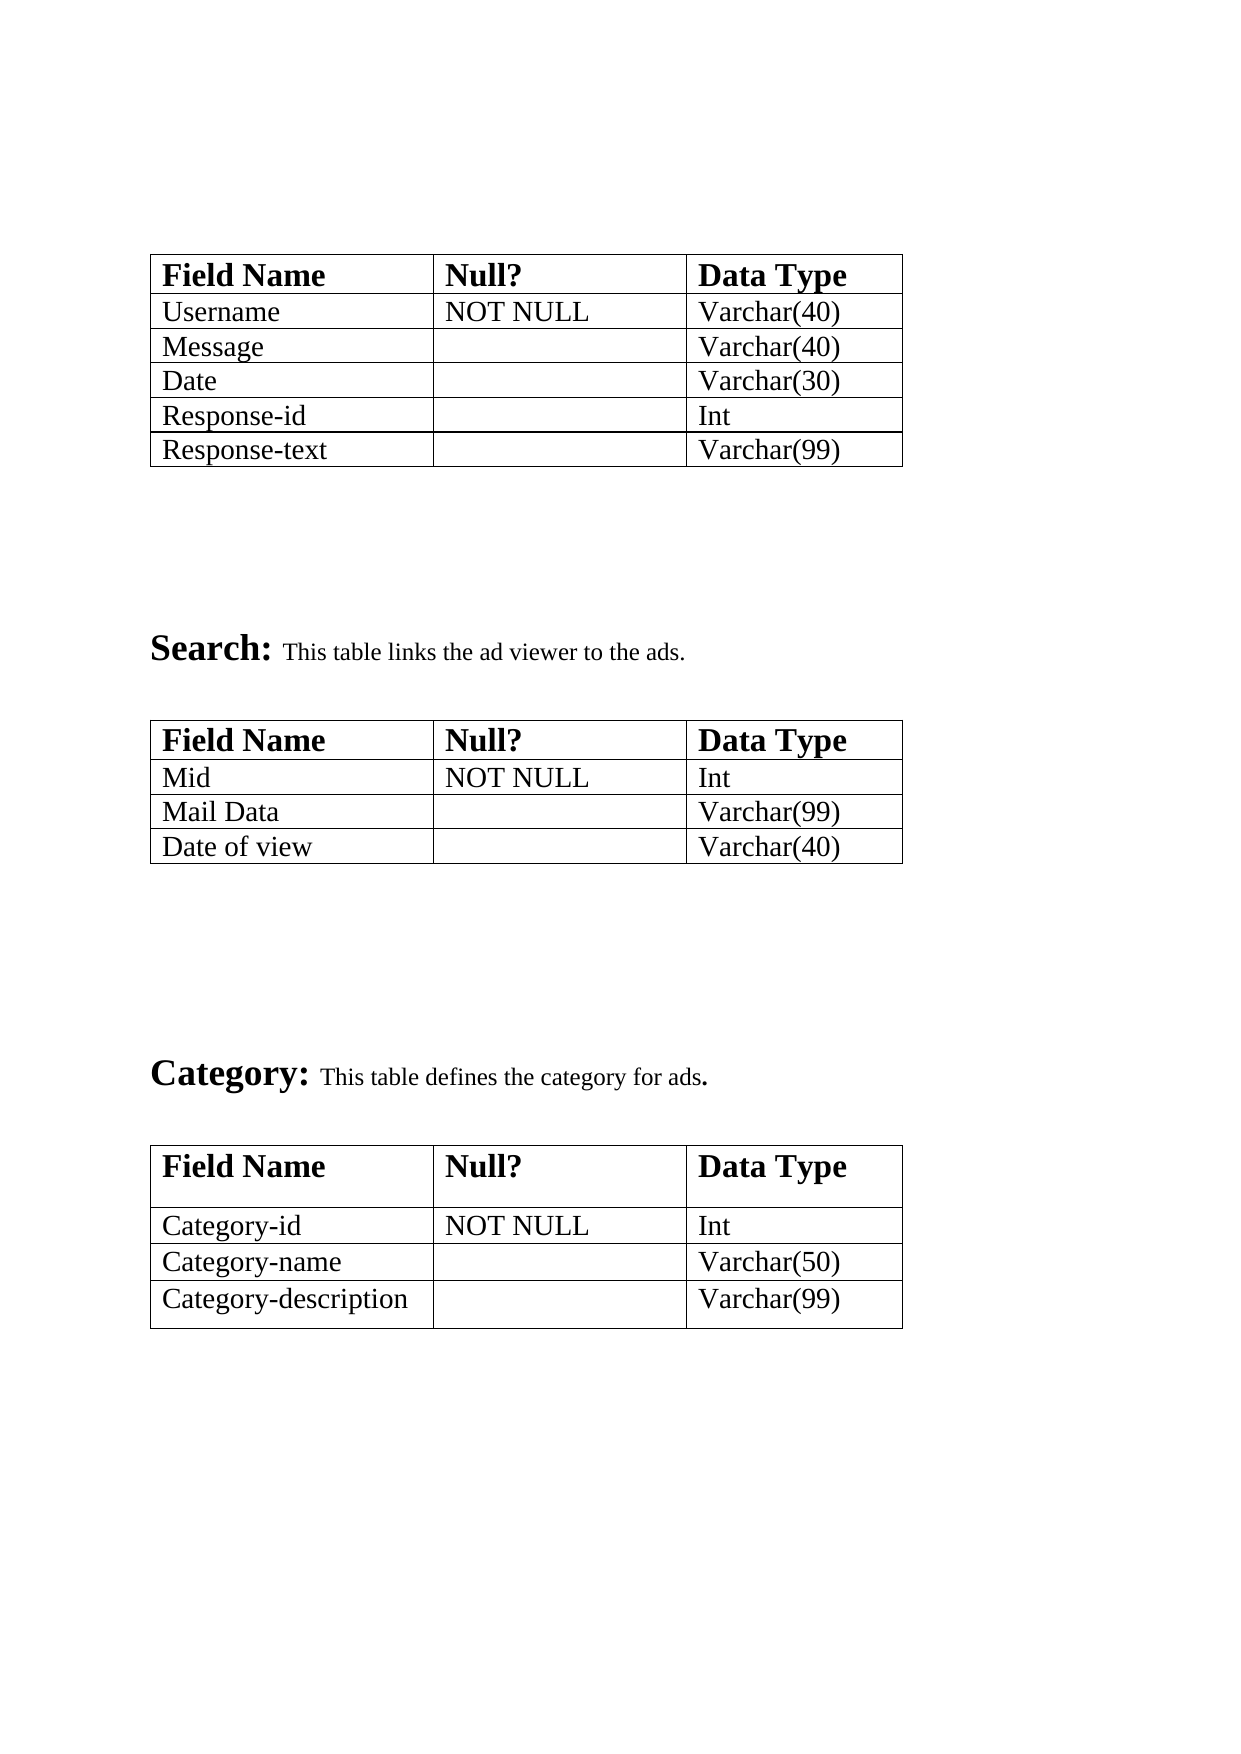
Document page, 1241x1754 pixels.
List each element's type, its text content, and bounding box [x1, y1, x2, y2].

table_cell Date [151, 363, 433, 397]
table_header Field Name [151, 1146, 433, 1207]
table_cell Varchar(40) [687, 294, 902, 328]
table_cell Varchar(99) [687, 433, 902, 466]
table_header Data Type [687, 1146, 902, 1207]
table_cell Message [151, 329, 433, 362]
table_cell Mid [151, 760, 433, 793]
table_cell Int [687, 1208, 902, 1243]
table_header Data Type [687, 721, 902, 759]
text Search: This table links the ad viewer to the ads. [150, 625, 1090, 668]
table_cell Int [687, 398, 902, 431]
table_cell NOT NULL [434, 294, 686, 328]
table_cell Response-id [151, 398, 433, 431]
table_cell [434, 829, 686, 863]
table_header Field Name [151, 721, 433, 759]
table_cell Varchar(99) [687, 1281, 902, 1328]
table_cell [434, 363, 686, 397]
table_cell Date of view [151, 829, 433, 863]
table_cell [434, 1244, 686, 1280]
table_cell Response-text [151, 433, 433, 466]
table_header Null? [434, 255, 686, 293]
text Category: This table defines the category for ads. [150, 1051, 1090, 1094]
table_cell Category-id [151, 1208, 433, 1243]
table_cell Username [151, 294, 433, 328]
table_header Data Type [687, 255, 902, 293]
table_header Field Name [151, 255, 433, 293]
table_header Null? [434, 721, 686, 759]
table_cell Varchar(50) [687, 1244, 902, 1280]
table_cell [434, 329, 686, 362]
table_cell Varchar(40) [687, 329, 902, 362]
table_cell NOT NULL [434, 760, 686, 793]
table_cell [434, 795, 686, 828]
table_header Null? [434, 1146, 686, 1207]
table_cell Int [687, 760, 902, 793]
table_cell Category-description [151, 1281, 433, 1328]
table_cell Varchar(99) [687, 795, 902, 828]
table_cell Varchar(30) [687, 363, 902, 397]
table_cell [434, 433, 686, 466]
table_cell [434, 1281, 686, 1328]
table_cell Mail Data [151, 795, 433, 828]
table_cell Category-name [151, 1244, 433, 1280]
table_cell Varchar(40) [687, 829, 902, 863]
table_cell [434, 398, 686, 431]
table_cell NOT NULL [434, 1208, 686, 1243]
